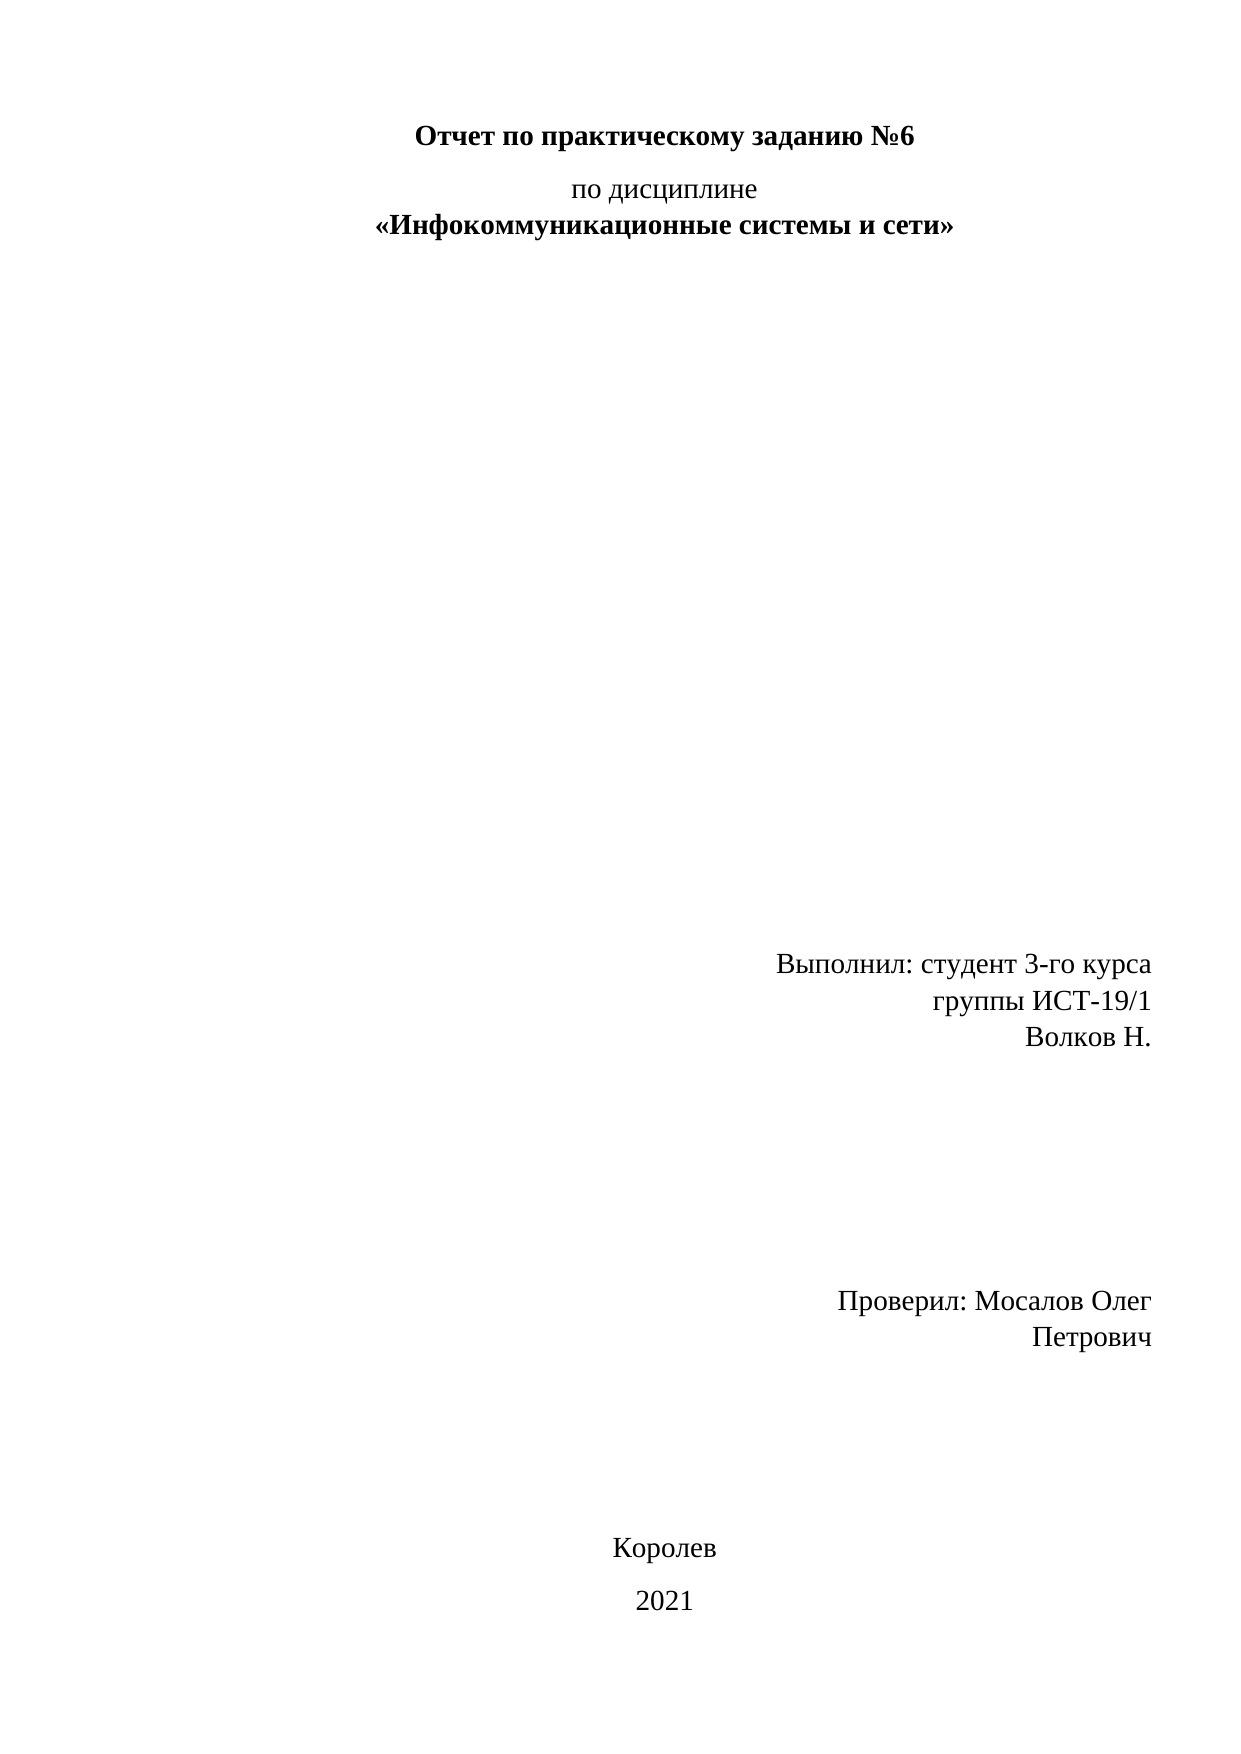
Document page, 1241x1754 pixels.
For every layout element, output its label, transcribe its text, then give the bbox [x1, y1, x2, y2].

text Отчет по практическому заданию №6 [177, 118, 1152, 152]
text Проверил: Мосалов Олег Петрович [177, 1283, 1152, 1352]
text Королев [177, 1530, 1152, 1564]
text 2021 [177, 1583, 1152, 1617]
text по дисциплине «Инфокоммуникационные системы и сети» [177, 171, 1152, 241]
text Выполнил: студент 3-го курса группы ИСТ-19/1 Волков Н. [177, 946, 1152, 1052]
